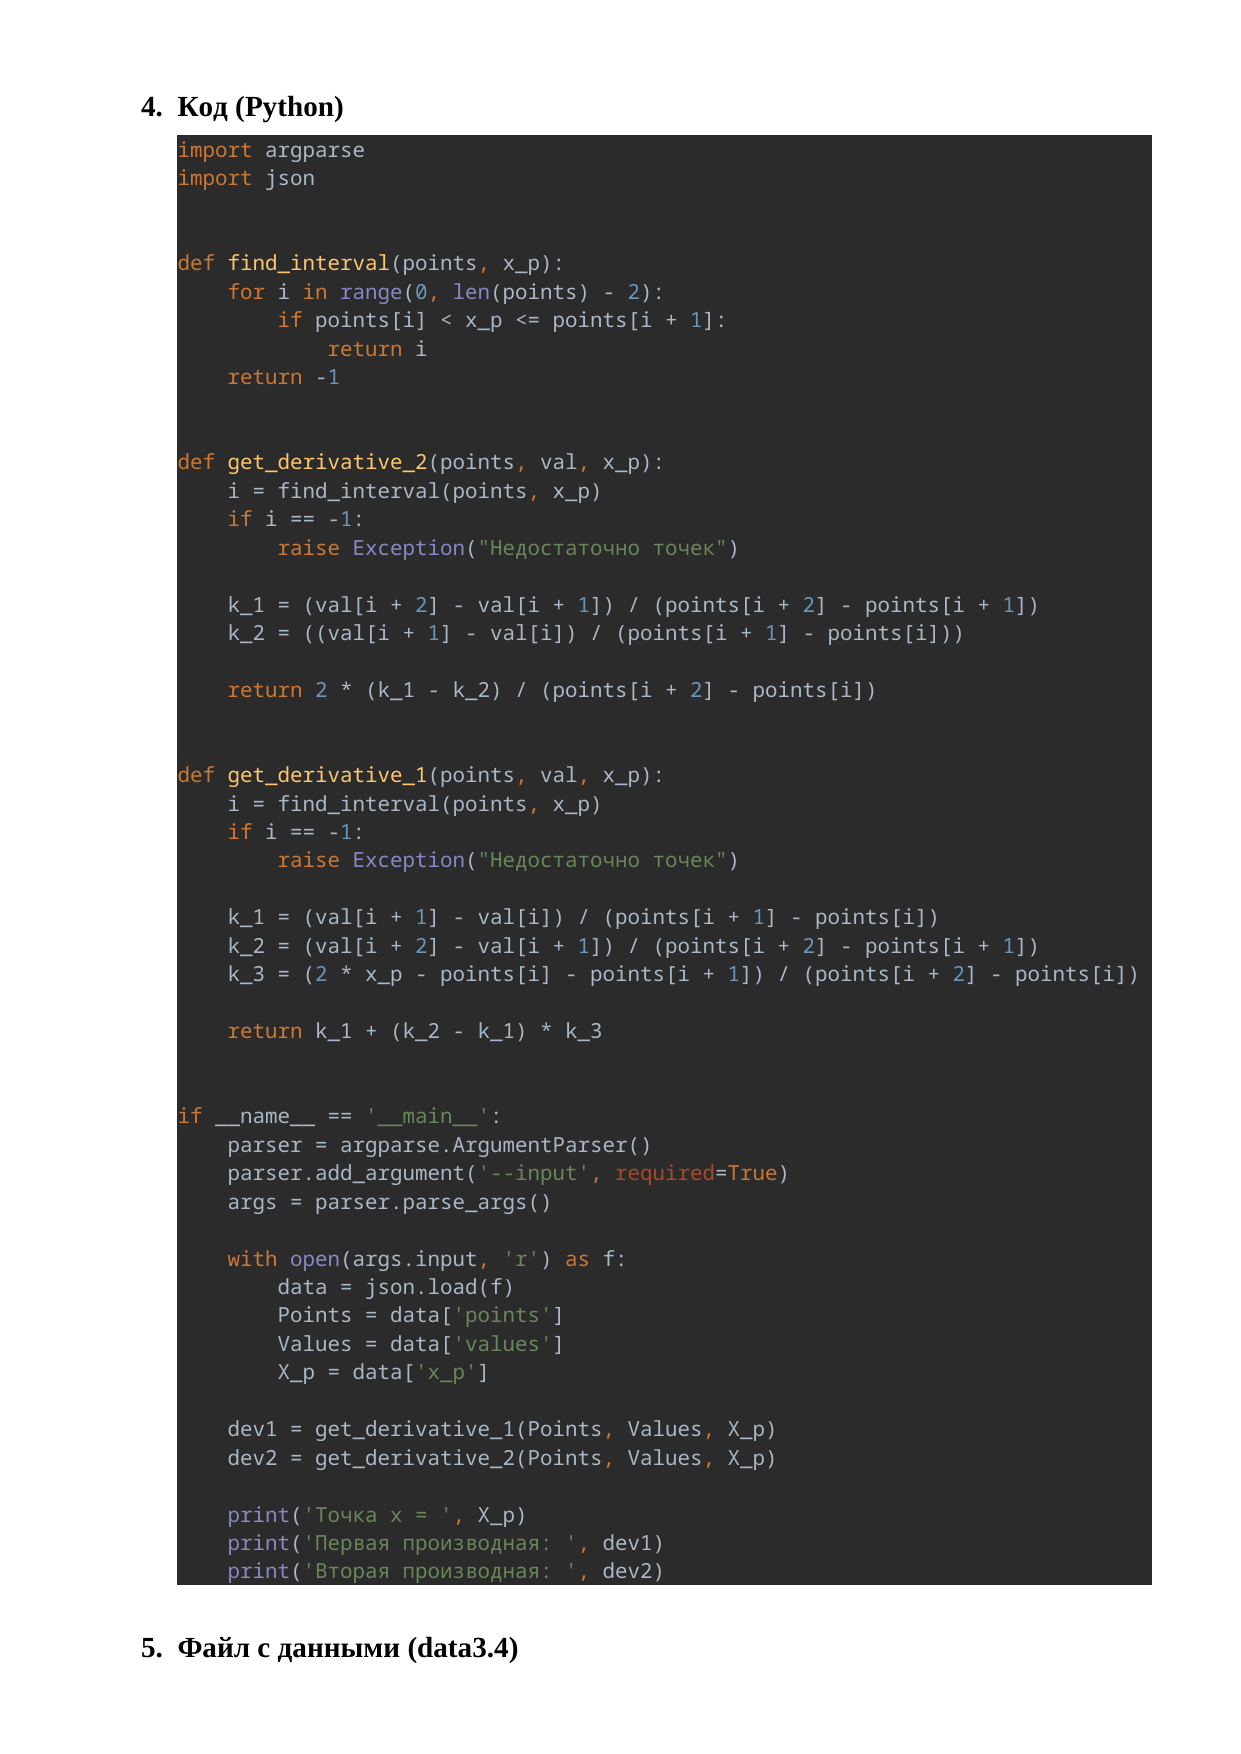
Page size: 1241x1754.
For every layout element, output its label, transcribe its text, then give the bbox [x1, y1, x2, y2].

list Файл с данными (data3.4) [141, 1631, 1152, 1664]
text import argparse import json def find_interval(points, x_p): for i in range(0, len(points) - 2): if points[i] < x_p <= points[i + 1]: return i return -1 def get_derivative_2(points, val, x_p): i = find_interval(points, x_p) if i == -1: raise Exception("Недостаточно точек") k_1 = (val[i + 2] - val[i + 1]) / (points[i + 2] - points[i + 1]) k_2 = ((val[i + 1] - val[i]) / (points[i + 1] - points[i])) return 2 * (k_1 - k_2) / (points[i + 2] - points[i]) def get_derivative_1(points, val, x_p): i = find_interval(points, x_p) if i == -1: raise Exception("Недостаточно точек") k_1 = (val[i + 1] - val[i]) / (points[i + 1] - points[i]) k_2 = (val[i + 2] - val[i + 1]) / (points[i + 2] - points[i + 1]) k_3 = (2 * x_p - points[i] - points[i + 1]) / (points[i + 2] - points[i]) return k_1 + (k_2 - k_1) * k_3 if __name__ == '__main__': parser = argparse.ArgumentParser() parser.add_argument('--input', required=True) args = parser.parse_args() with open(args.input, 'r') as f: data = json.load(f) Points = data['points'] Values = data['values'] X_p = data['x_p'] dev1 = get_derivative_1(Points, Values, X_p) dev2 = get_derivative_2(Points, Values, X_p) print('Точка x = ', X_p) print('Первая производная: ', dev1) print('Вторая производная: ', dev2) [177, 135, 1152, 1585]
list Код (Python) [141, 89, 1152, 122]
